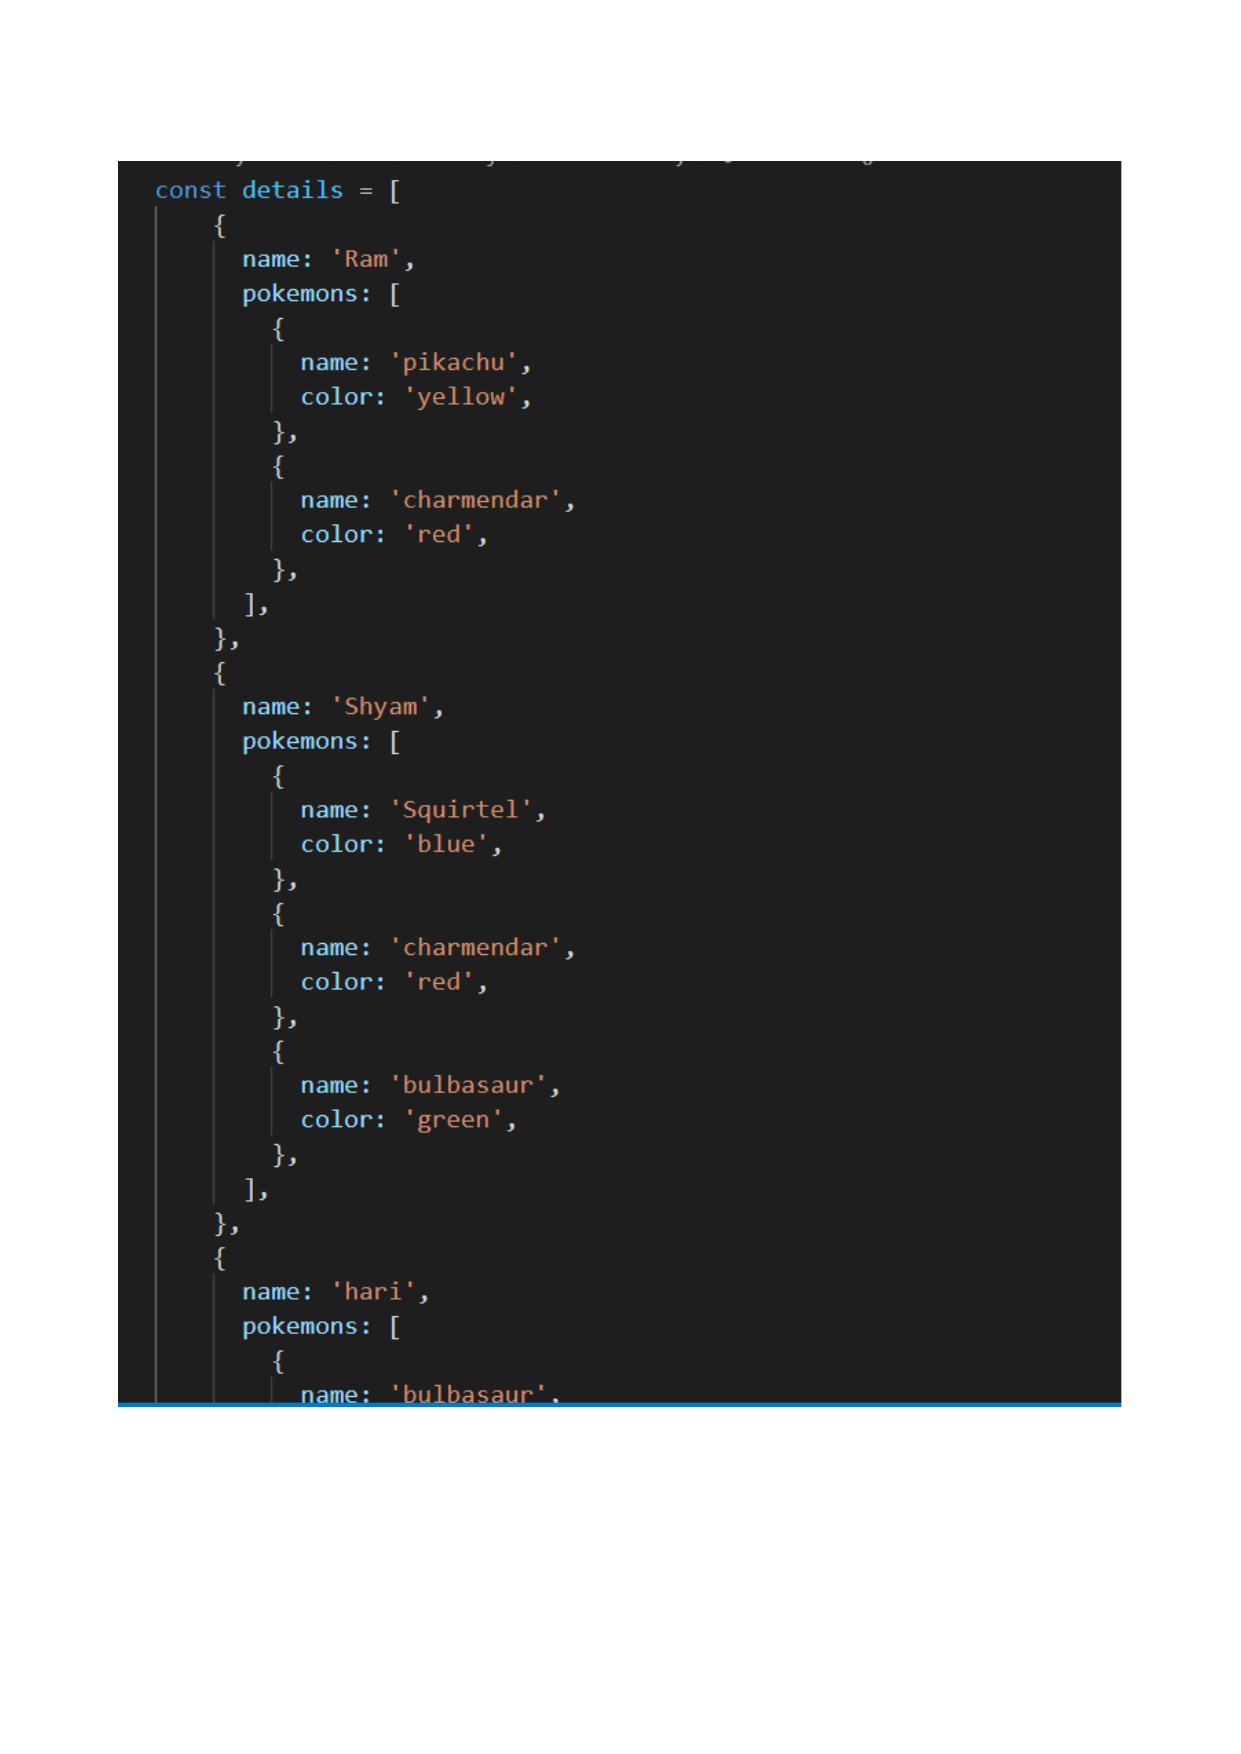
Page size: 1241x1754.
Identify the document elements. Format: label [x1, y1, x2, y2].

picture [118, 161, 1122, 1407]
